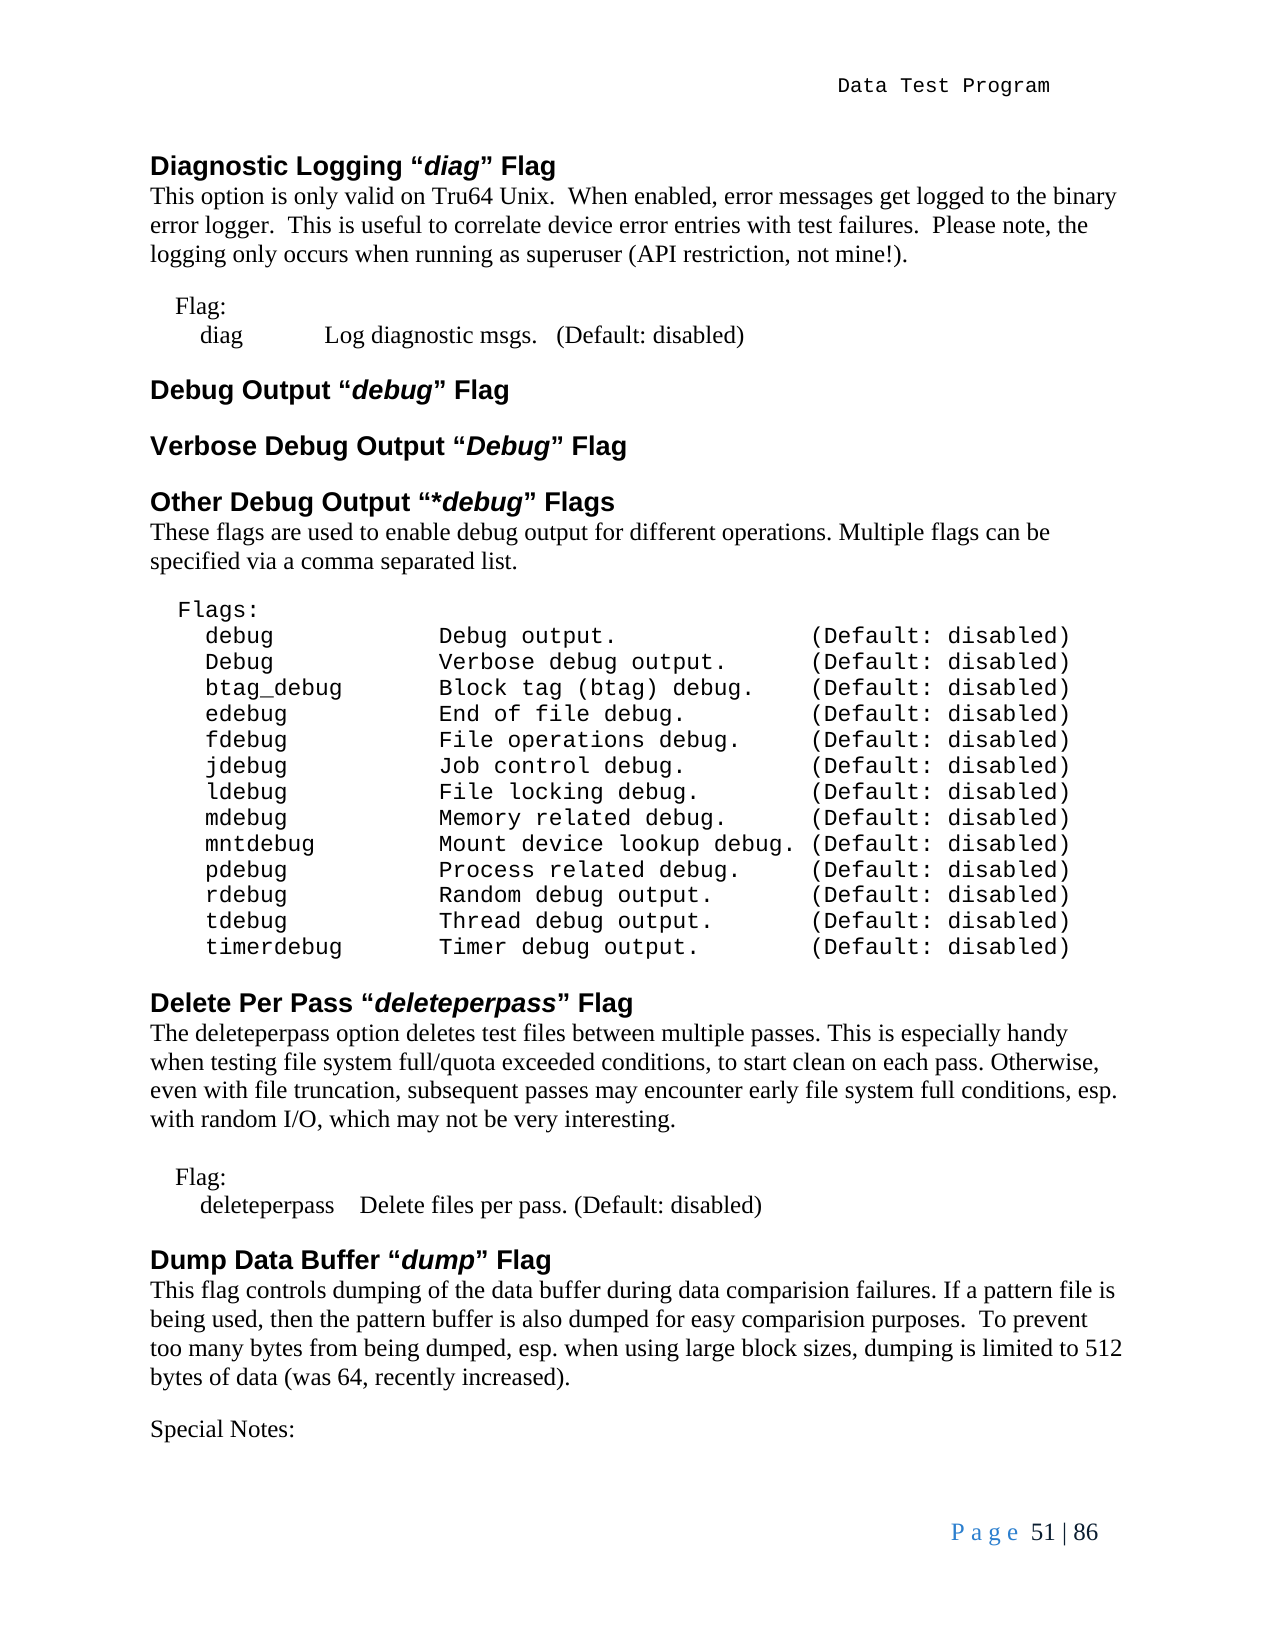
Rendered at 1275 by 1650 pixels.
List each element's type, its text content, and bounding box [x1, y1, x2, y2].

text jdebug Job control debug. (Default: disabled) [150, 754, 1125, 780]
text fdebug File operations debug. (Default: disabled) [150, 728, 1125, 754]
text mntdebug Mount device lookup debug. (Default: disabled) [150, 832, 1125, 858]
text ldebug File locking debug. (Default: disabled) [150, 780, 1125, 806]
text Flags: [150, 598, 1125, 624]
text This flag controls dumping of the data buffer during data comparision failures. If a pattern file is being used, then the pattern buffer is also dumped for easy comparision purposes. To prevent too many bytes from being dumped, esp. when using large block sizes, dumping is limited to 512 bytes of data (was 64, recently increased). [150, 1275, 1125, 1390]
text The deleteperpass option deletes test files between multiple passes. This is especially handy when testing file system full/quota exceeded conditions, to start clean on each pass. Otherwise, even with file truncation, subsequent passes may encounter early file system full conditions, esp. with random I/O, which may not be very interesting. [150, 1018, 1125, 1133]
text Special Notes: [150, 1414, 1125, 1443]
subtitle Dump Data Buffer “dump” Flag [150, 1244, 1125, 1275]
text Debug Verbose debug output. (Default: disabled) [150, 650, 1125, 676]
subtitle Verbose Debug Output “Debug” Flag [150, 430, 1125, 461]
text btag_debug Block tag (btag) debug. (Default: disabled) [150, 676, 1125, 702]
text Flag: [150, 291, 1125, 320]
subtitle Debug Output “debug” Flag [150, 374, 1125, 405]
text tdebug Thread debug output. (Default: disabled) [150, 910, 1125, 936]
subtitle Other Debug Output “*debug” Flags [150, 486, 1125, 517]
text mdebug Memory related debug. (Default: disabled) [150, 806, 1125, 832]
text debug Debug output. (Default: disabled) [150, 624, 1125, 650]
subtitle Diagnostic Logging “diag” Flag [150, 150, 1125, 181]
text diag Log diagnostic msgs. (Default: disabled) [150, 320, 1125, 349]
text Flag: [150, 1162, 1125, 1190]
text edebug End of file debug. (Default: disabled) [150, 702, 1125, 728]
text These flags are used to enable debug output for different operations. Multiple flags can be specified via a comma separated list. [150, 517, 1125, 575]
text pdebug Process related debug. (Default: disabled) [150, 858, 1125, 884]
text This option is only valid on Tru64 Unix. When enabled, error messages get logged to the binary error logger. This is useful to correlate device error entries with test failures. Please note, the logging only occurs when running as superuser (API restriction, not mine!). [150, 181, 1125, 267]
text timerdebug Timer debug output. (Default: disabled) [150, 936, 1125, 962]
subtitle Delete Per Pass “deleteperpass” Flag [150, 987, 1125, 1018]
text deleteperpass Delete files per pass. (Default: disabled) [150, 1190, 1125, 1219]
text rdebug Random debug output. (Default: disabled) [150, 884, 1125, 910]
